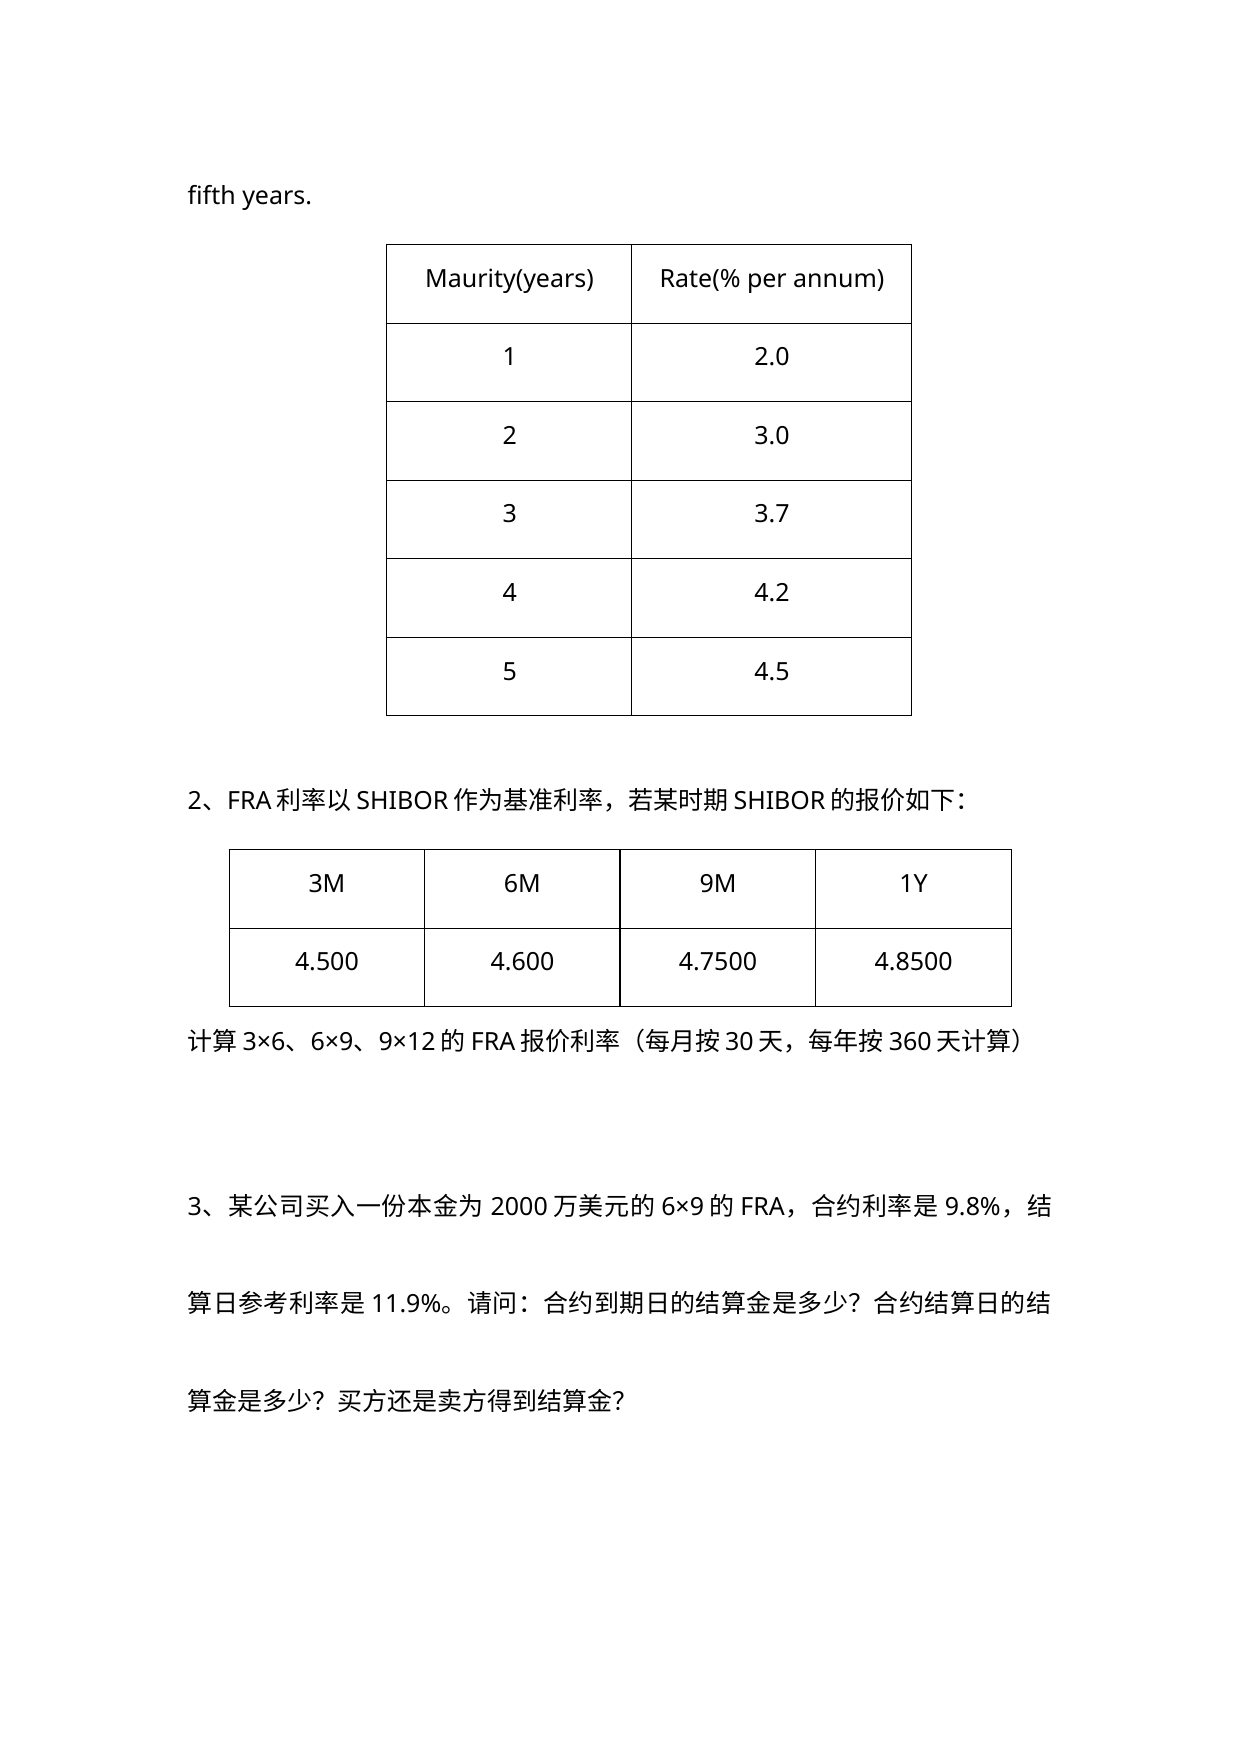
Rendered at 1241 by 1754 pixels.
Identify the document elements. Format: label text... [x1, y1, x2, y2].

table_cell 3 [387, 481, 631, 558]
text 2、FRA利率以SHIBOR作为基准利率，若某时期SHIBOR的报价如下： [187, 766, 1053, 831]
table_header 3M [230, 850, 424, 927]
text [187, 162, 1053, 227]
table_cell 4.7500 [621, 929, 815, 1006]
table_cell 2 [387, 402, 631, 479]
table_cell 1 [387, 324, 631, 401]
table_cell 4.500 [230, 929, 424, 1006]
table_header Rate(% per annum) [632, 245, 911, 322]
table_cell 4 [387, 559, 631, 637]
table_header 1Y [816, 850, 1011, 927]
table_cell 4.5 [632, 638, 911, 715]
table_cell 5 [387, 638, 631, 715]
table_header 6M [425, 850, 619, 927]
table_cell 4.2 [632, 559, 911, 637]
table_cell 3.7 [632, 481, 911, 558]
table_header Maurity(years) [387, 245, 631, 322]
text 3、某公司买入一份本金为2000万美元的6×9的FRA，合约利率是9.8%，结算日参考利率是11.9%。请问：合约到期日的结算金是多少？合约结算日的结算金是多少？买方还是卖方得到结算金？ [187, 1172, 1053, 1432]
table_cell 2.0 [632, 324, 911, 401]
table_header 9M [621, 850, 815, 927]
text 计算3×6、6×9、9×12的FRA报价利率（每月按30天，每年按360天计算） [187, 1007, 1053, 1072]
table_cell 3.0 [632, 402, 911, 479]
table_cell 4.600 [425, 929, 619, 1006]
table_cell 4.8500 [816, 929, 1011, 1006]
